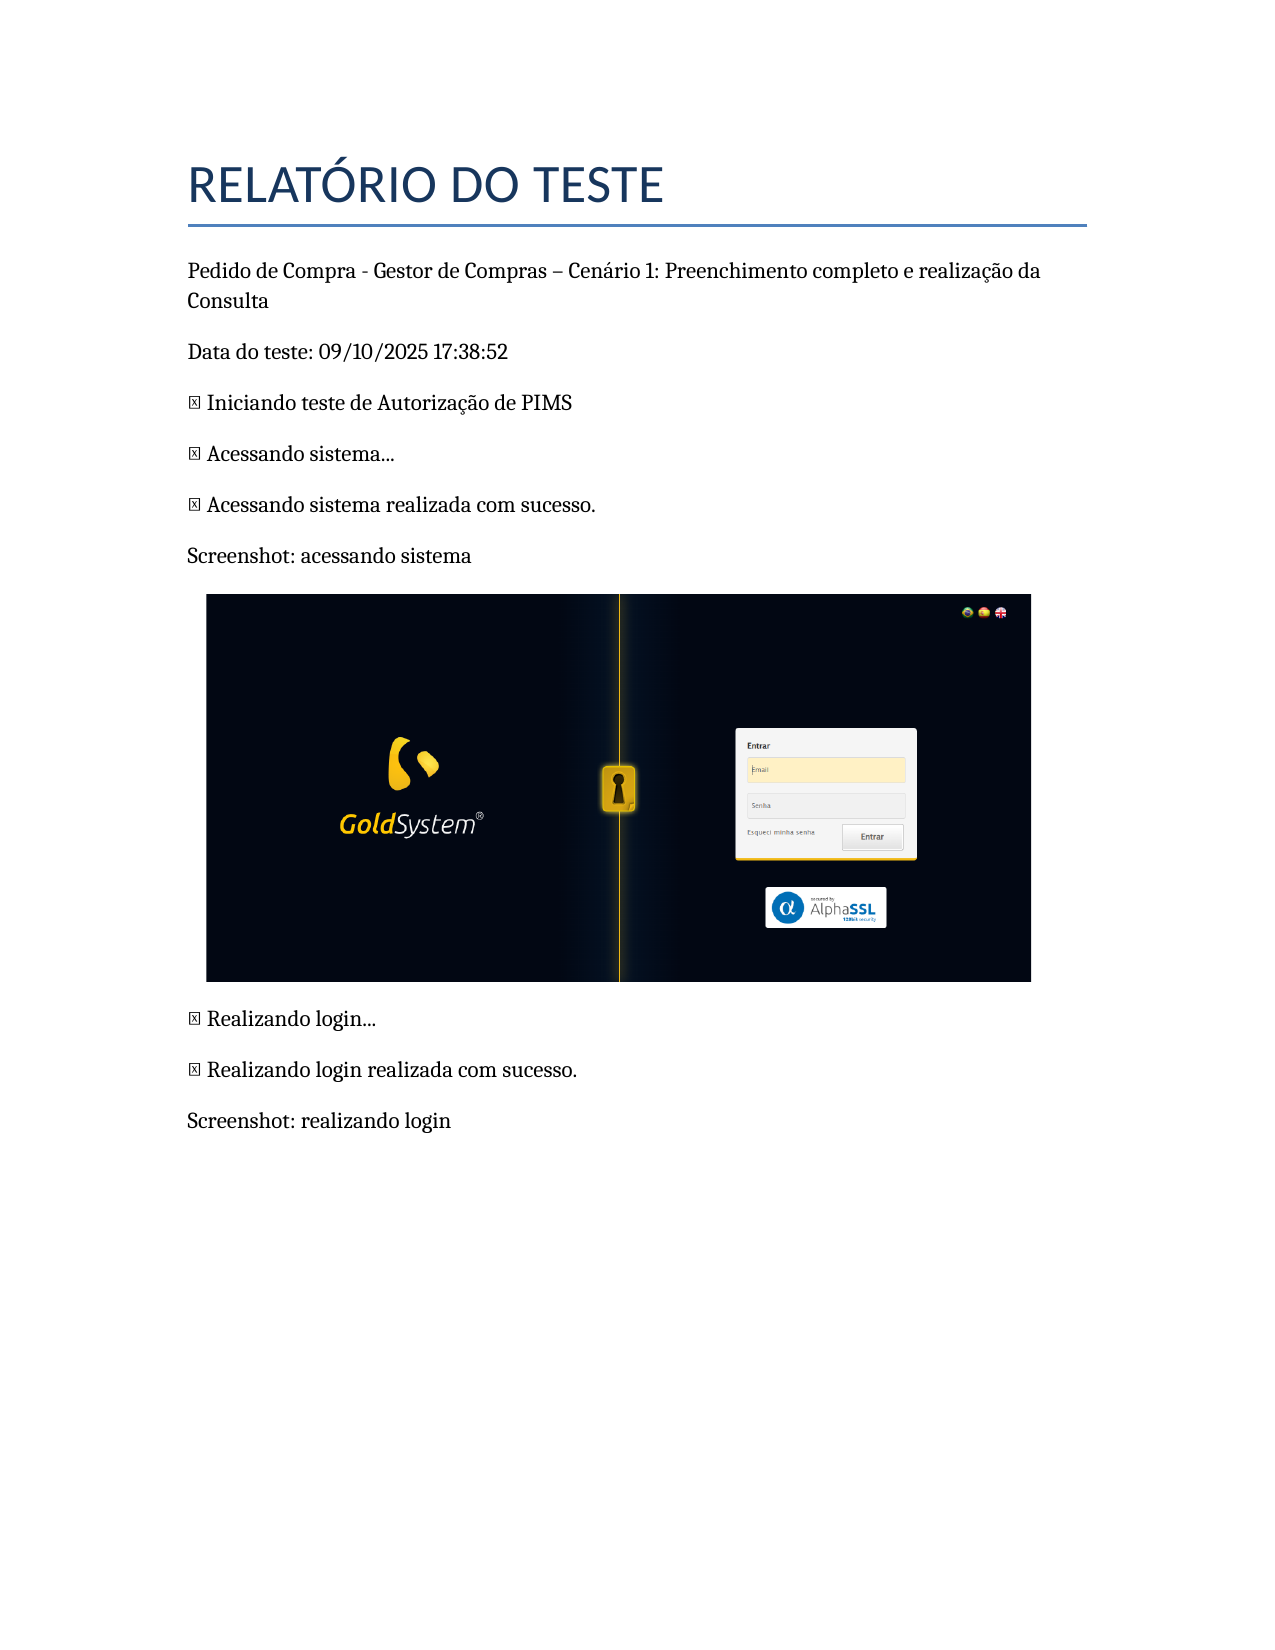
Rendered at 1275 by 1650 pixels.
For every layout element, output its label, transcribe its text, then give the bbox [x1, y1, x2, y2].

text ✅ Acessando sistema realizada com sucesso. [187, 492, 1087, 518]
text ✅ Realizando login realizada com sucesso. [187, 1057, 1087, 1083]
text Screenshot: realizando login [187, 1108, 1087, 1134]
text Screenshot: acessando sistema [187, 543, 1087, 569]
text 🚀 Iniciando teste de Autorização de PIMS [187, 390, 1087, 416]
picture [206, 594, 1032, 982]
text 🔄 Realizando login... [187, 1006, 1087, 1032]
text Pedido de Compra - Gestor de Compras – Cenário 1: Preenchimento completo e realização da Consulta [187, 258, 1087, 314]
title RELATÓRIO DO TESTE [187, 150, 1087, 227]
text 🔄 Acessando sistema... [187, 441, 1087, 467]
text Data do teste: 09/10/2025 17:38:52 [187, 339, 1087, 365]
